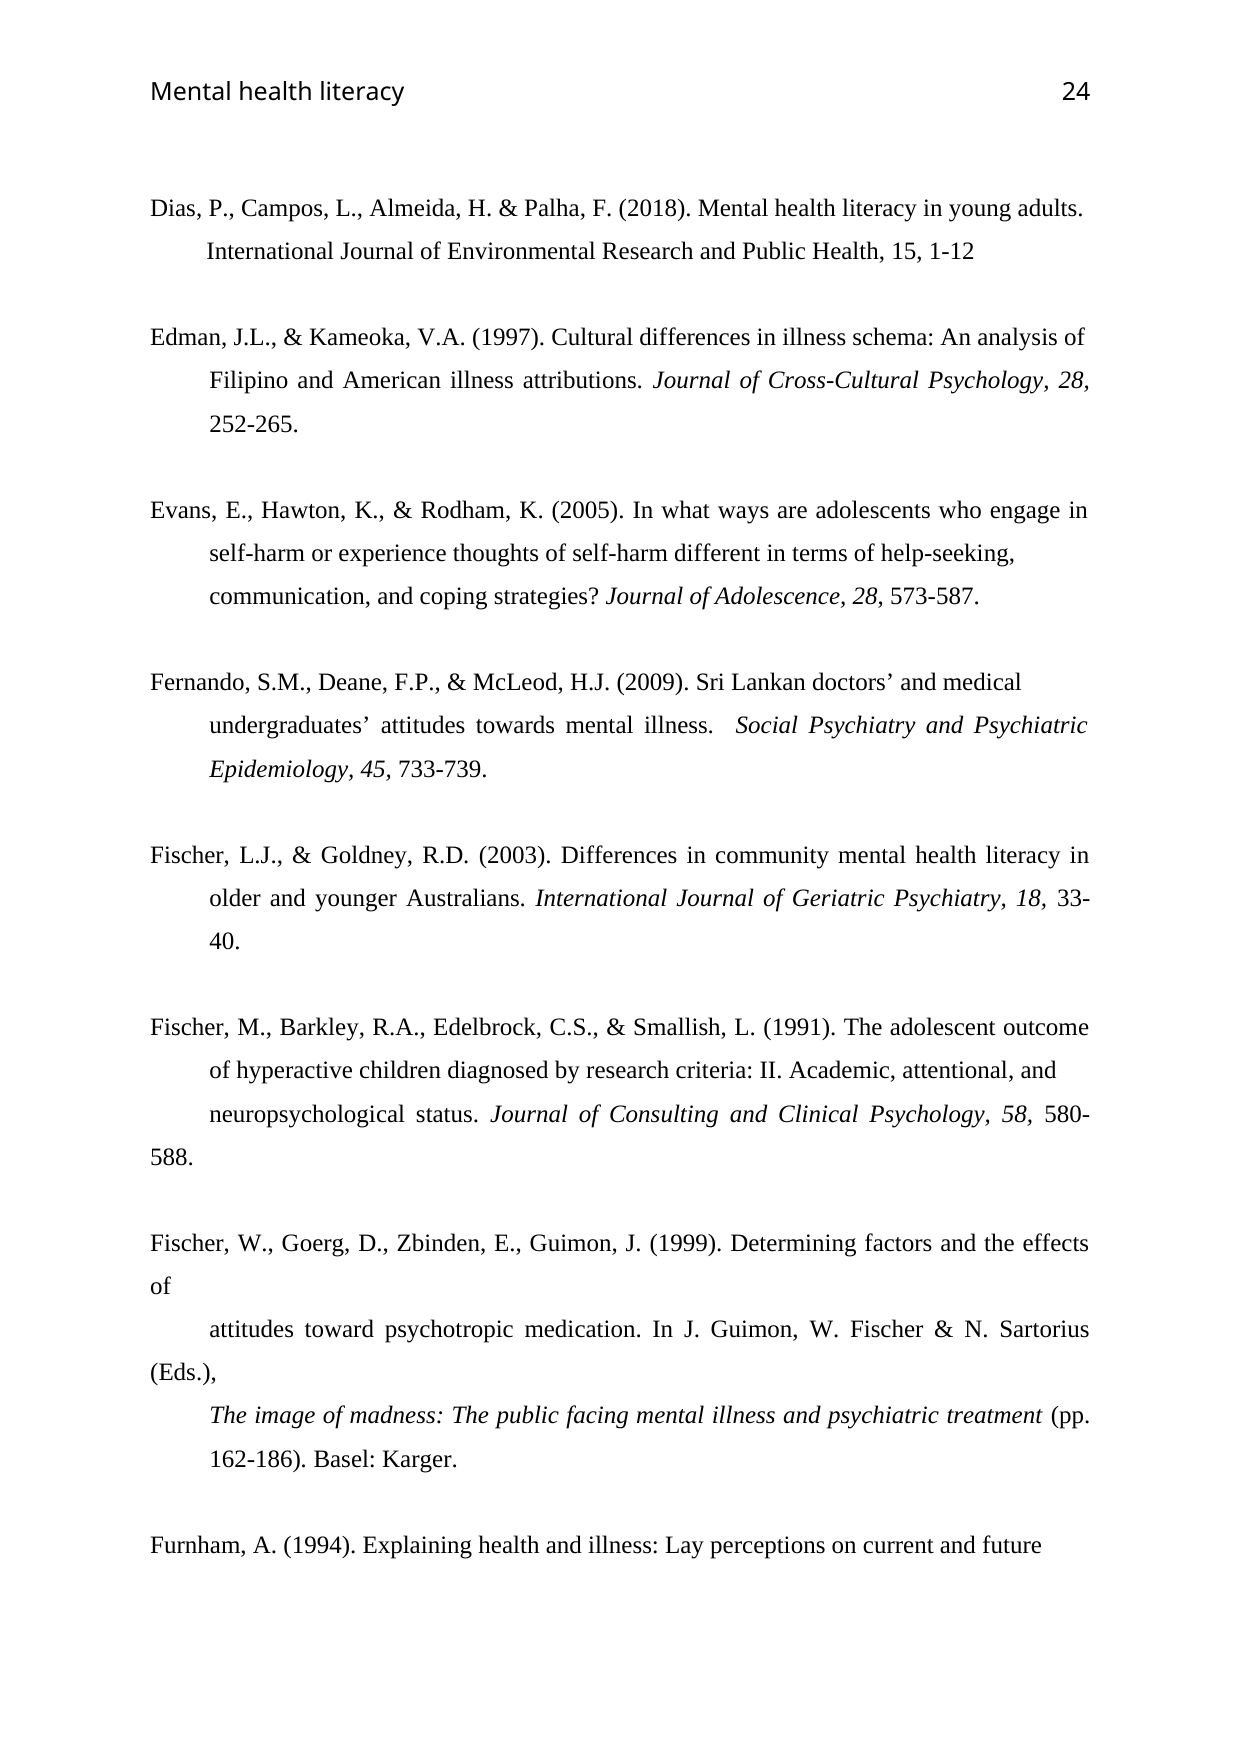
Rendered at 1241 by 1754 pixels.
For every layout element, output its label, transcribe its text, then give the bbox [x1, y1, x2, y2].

text attitudes toward psychotropic medication. In J. Guimon, W. Fischer & N. Sartorius (Eds.), [150, 1314, 1090, 1386]
text Dias, P., Campos, L., Almeida, H. & Palha, F. (2018). Mental health literacy in young adults. [150, 193, 1090, 222]
text Edman, J.L., & Kameoka, V.A. (1997). Cultural differences in illness schema: An analysis of [150, 322, 1090, 351]
text Filipino and American illness attributions. Journal of Cross-Cultural Psychology, 28, 252-265. [150, 366, 1090, 437]
text Furnham, A. (1994). Explaining health and illness: Lay perceptions on current and future [150, 1530, 1090, 1559]
text Fischer, M., Barkley, R.A., Edelbrock, C.S., & Smallish, L. (1991). The adolescent outcome of hyperactive children diagnosed by research criteria: II. Academic, attentional, and [150, 1012, 1090, 1084]
text undergraduates’ attitudes towards mental illness. Social Psychiatry and Psychiatric Epidemiology, 45, 733-739. [209, 711, 1090, 782]
text Fischer, W., Goerg, D., Zbinden, E., Guimon, J. (1999). Determining factors and the effects of [150, 1228, 1090, 1300]
text neuropsychological status. Journal of Consulting and Clinical Psychology, 58, 580-588. [150, 1099, 1090, 1171]
text Fernando, S.M., Deane, F.P., & McLeod, H.J. (2009). Sri Lankan doctors’ and medical [150, 667, 1090, 696]
text The image of madness: The public facing mental illness and psychiatric treatment (pp. 162-186). Basel: Karger. [150, 1401, 1090, 1472]
text Fischer, L.J., & Goldney, R.D. (2003). Differences in community mental health literacy in older and younger Australians. International Journal of Geriatric Psychiatry, 18, 33-40. [150, 840, 1090, 955]
text International Journal of Environmental Research and Public Health, 15, 1-12 [150, 236, 1090, 265]
text Evans, E., Hawton, K., & Rodham, K. (2005). In what ways are adolescents who engage in self-harm or experience thoughts of self-harm different in terms of help-seeking, [150, 495, 1090, 567]
text communication, and coping strategies? Journal of Adolescence, 28, 573-587. [150, 581, 1090, 610]
